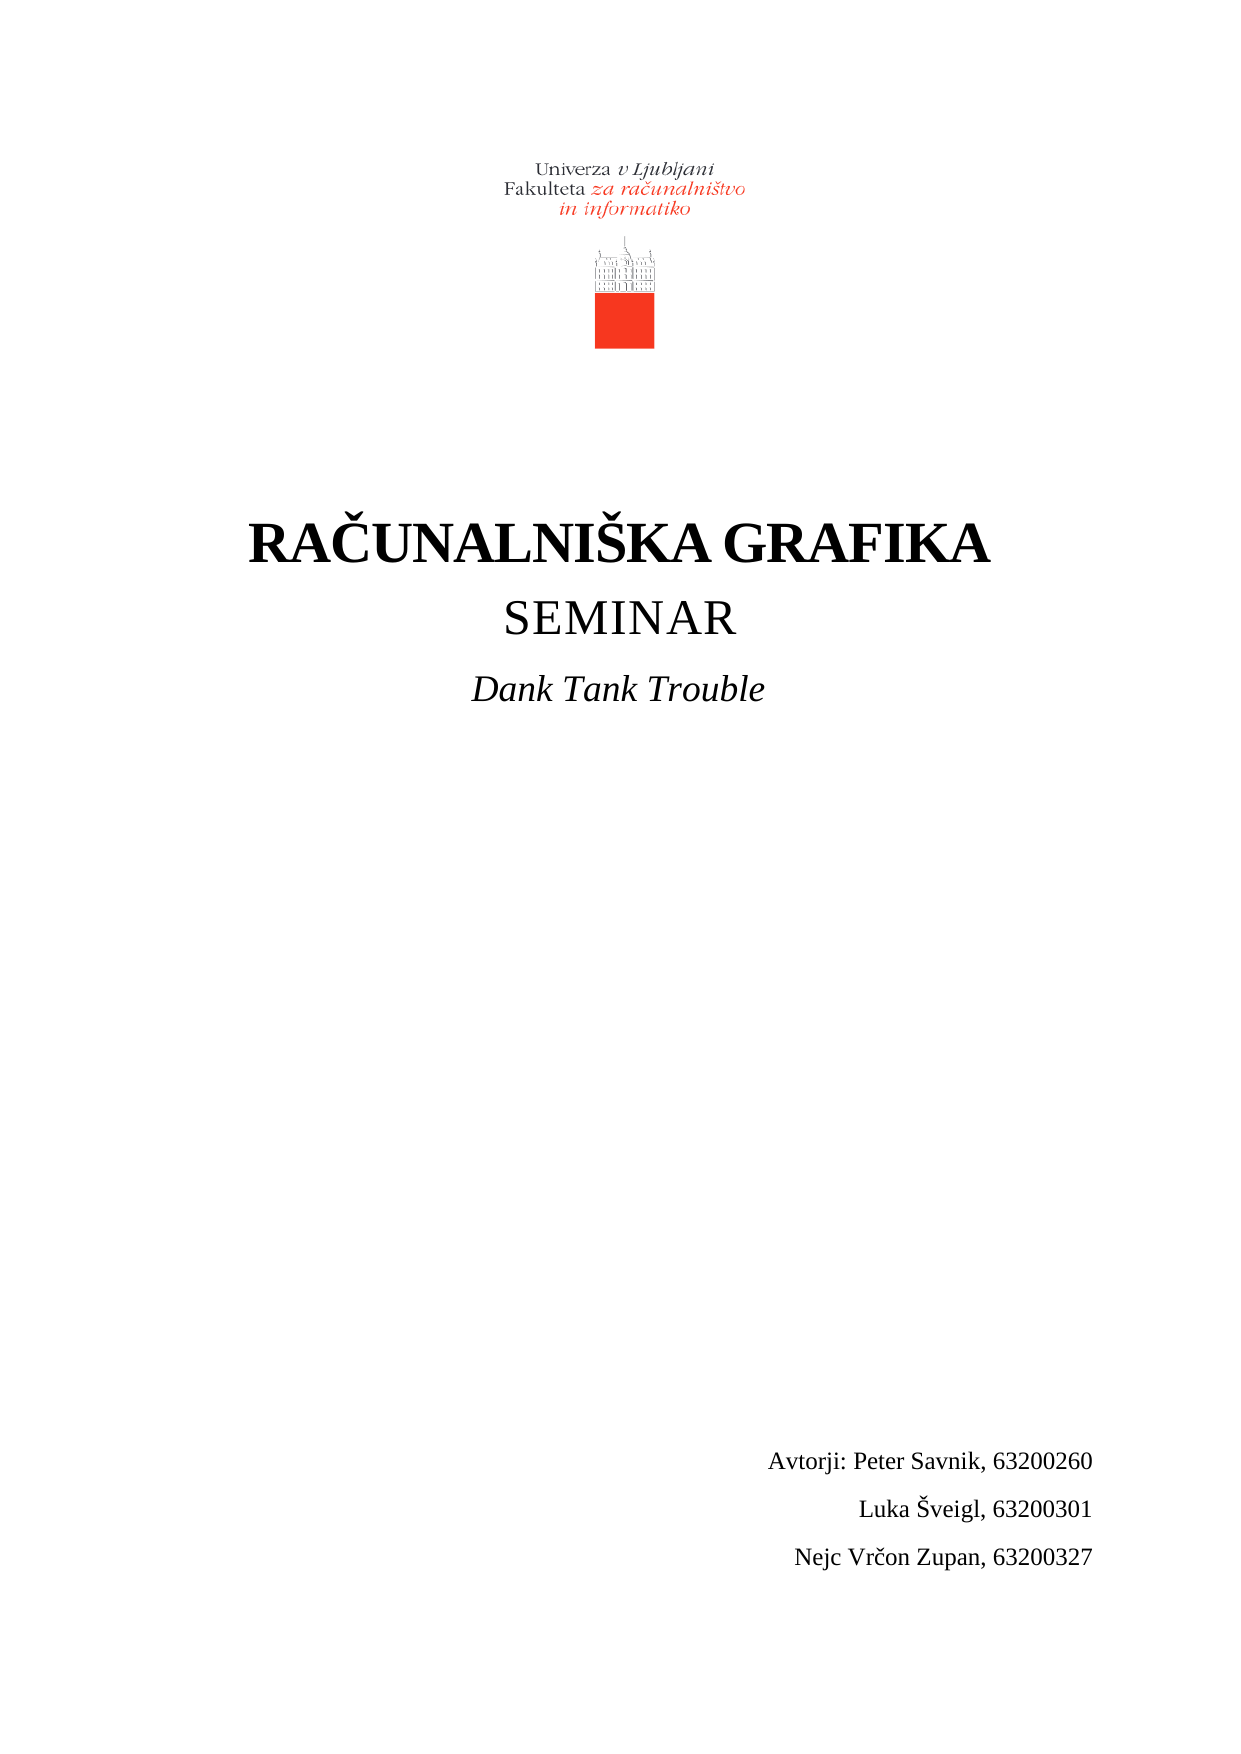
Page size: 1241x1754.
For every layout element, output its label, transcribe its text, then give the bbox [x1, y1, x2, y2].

picture [474, 147, 767, 377]
title RAČUNALNIŠKA GRAFIKA [148, 508, 1092, 575]
text Dank Tank Trouble [148, 666, 1092, 709]
subtitle SEMINAR [148, 587, 1092, 645]
text Nejc Vrčon Zupan, 63200327 [658, 1542, 1092, 1571]
text Luka Šveigl, 63200301 [658, 1494, 1092, 1523]
text Avtorji: Peter Savnik, 63200260 [658, 1446, 1092, 1475]
